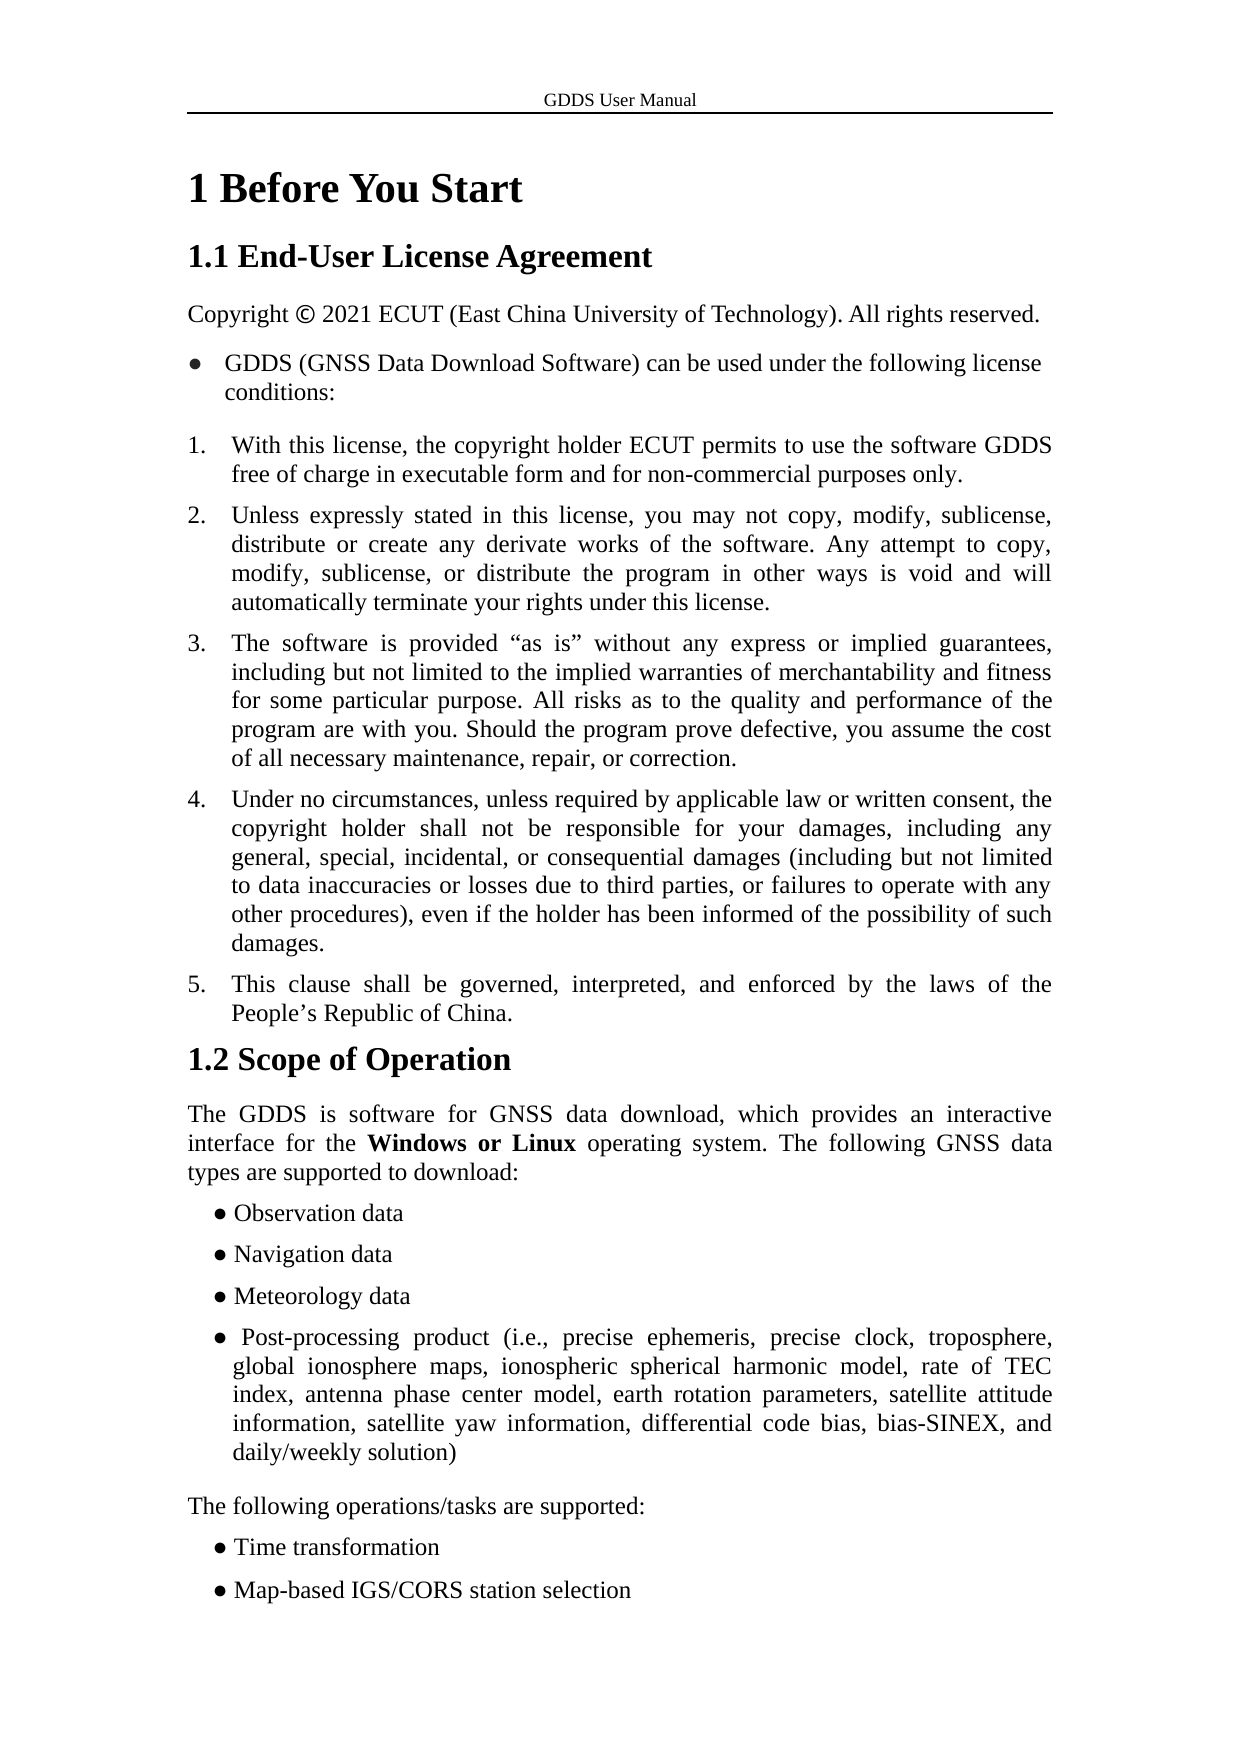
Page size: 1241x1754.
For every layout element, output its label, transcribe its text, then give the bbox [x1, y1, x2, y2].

text ● Meteorology data [212, 1281, 1053, 1309]
text ● Observation data [212, 1198, 1053, 1227]
text Copyright © 2021 ECUT (East China University of Technology). All rights reserved. [187, 297, 1053, 331]
text ● Navigation data [212, 1239, 1053, 1268]
text ● Map-based IGS/CORS station selection [212, 1575, 1053, 1604]
subtitle 1.1 End-User License Agreement [187, 236, 1053, 275]
list Unless expressly stated in this license, you may not copy, modify, sublicense, distribute or create any derivate works of the software. Any attempt to copy, modify, sublicense, or distribute the program in other ways is void and will automatically terminate your rights under this license. [187, 500, 1053, 615]
subtitle 1 Before You Start [187, 162, 1053, 212]
text The following operations/tasks are supported: [187, 1491, 1053, 1519]
text ● Post-processing product (i.e., precise ephemeris, precise clock, troposphere, global ionosphere maps, ionospheric spherical harmonic model, rate of TEC index, antenna phase center model, earth rotation parameters, satellite attitude information, satellite yaw information, differential code bias, bias-SINEX, and daily/weekly solution) [212, 1322, 1053, 1466]
text ● Time transformation [212, 1532, 1053, 1561]
list GDDS (GNSS Data Download Software) can be used under the following license conditions: [187, 348, 1053, 405]
list The software is provided “as is” without any express or implied guarantees, including but not limited to the implied warranties of merchantability and fitness for some particular purpose. All risks as to the quality and performance of the program are with you. Should the program prove defective, you assume the cost of all necessary maintenance, repair, or correction. [187, 628, 1053, 772]
subtitle 1.2 Scope of Operation [187, 1039, 1053, 1077]
text The GDDS is software for GNSS data download, which provides an interactive interface for the Windows or Linux operating system. The following GNSS data types are supported to download: [187, 1099, 1053, 1186]
list This clause shall be governed, interpreted, and enforced by the laws of the People’s Republic of China. [187, 969, 1053, 1027]
list Under no circumstances, unless required by applicable law or written consent, the copyright holder shall not be responsible for your damages, including any general, special, incidental, or consequential damages (including but not limited to data inaccuracies or losses due to third parties, or failures to operate with any other procedures), even if the holder has been informed of the possibility of such damages. [187, 784, 1053, 957]
list With this license, the copyright holder ECUT permits to use the software GDDS free of charge in executable form and for non-commercial purposes only. [187, 430, 1053, 488]
